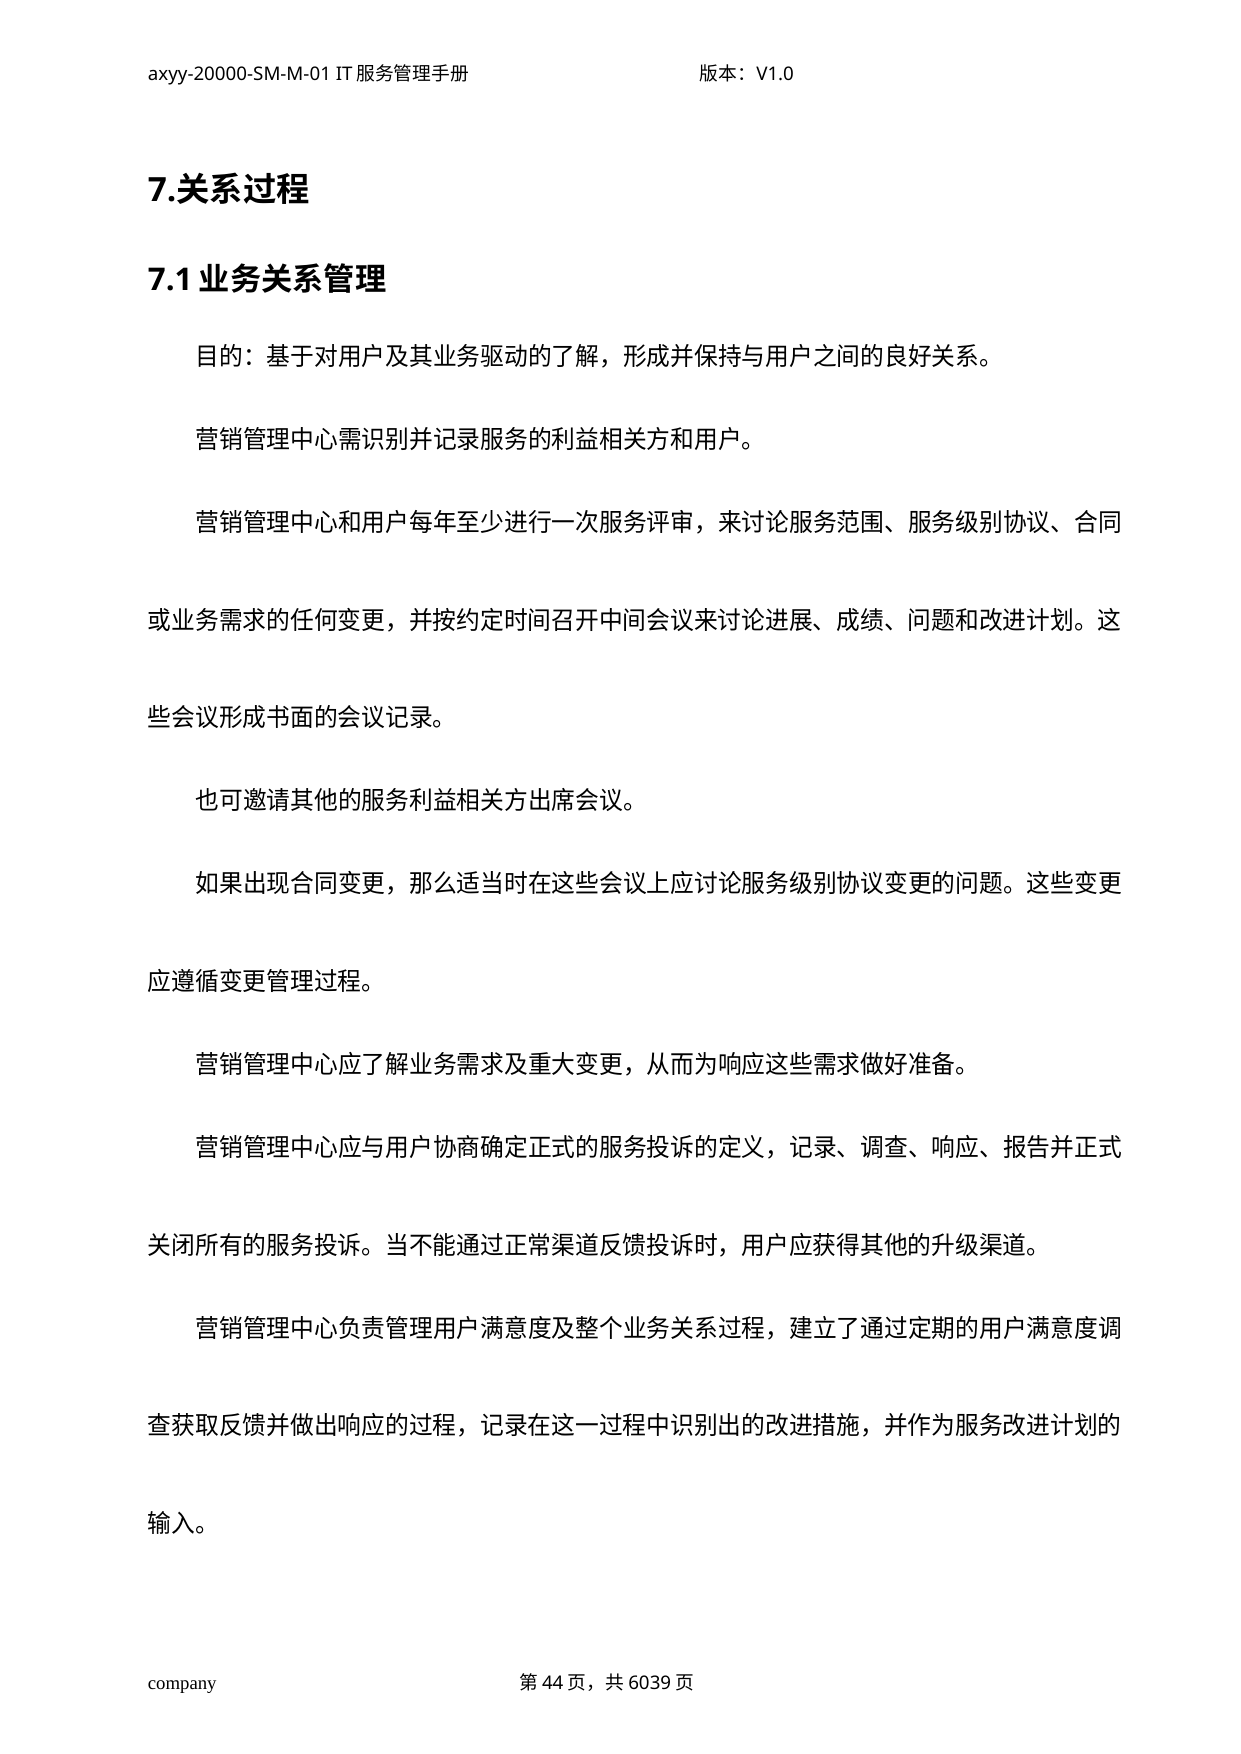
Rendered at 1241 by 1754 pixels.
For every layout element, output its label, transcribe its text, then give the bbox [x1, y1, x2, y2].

subtitle 7.关系过程 [148, 154, 1122, 219]
text 营销管理中心应与用户协商确定正式的服务投诉的定义，记录、调查、响应、报告并正式关闭所有的服务投诉。当不能通过正常渠道反馈投诉时，用户应获得其他的升级渠道。 [148, 1113, 1122, 1276]
text 营销管理中心应了解业务需求及重大变更，从而为响应这些需求做好准备。 [148, 1030, 1122, 1095]
text 营销管理中心和用户每年至少进行一次服务评审，来讨论服务范围、服务级别协议、合同或业务需求的任何变更，并按约定时间召开中间会议来讨论进展、成绩、问题和改进计划。这些会议形成书面的会议记录。 [148, 488, 1122, 748]
text 营销管理中心需识别并记录服务的利益相关方和用户。 [148, 405, 1122, 470]
subtitle 7.1业务关系管理 [148, 244, 1122, 309]
text 营销管理中心负责管理用户满意度及整个业务关系过程，建立了通过定期的用户满意度调查获取反馈并做出响应的过程，记录在这一过程中识别出的改进措施，并作为服务改进计划的输入。 [148, 1294, 1122, 1554]
text 目的：基于对用户及其业务驱动的了解，形成并保持与用户之间的良好关系。 [148, 322, 1122, 387]
text 如果出现合同变更，那么适当时在这些会议上应讨论服务级别协议变更的问题。这些变更应遵循变更管理过程。 [148, 849, 1122, 1012]
text 也可邀请其他的服务利益相关方出席会议。 [148, 766, 1122, 831]
